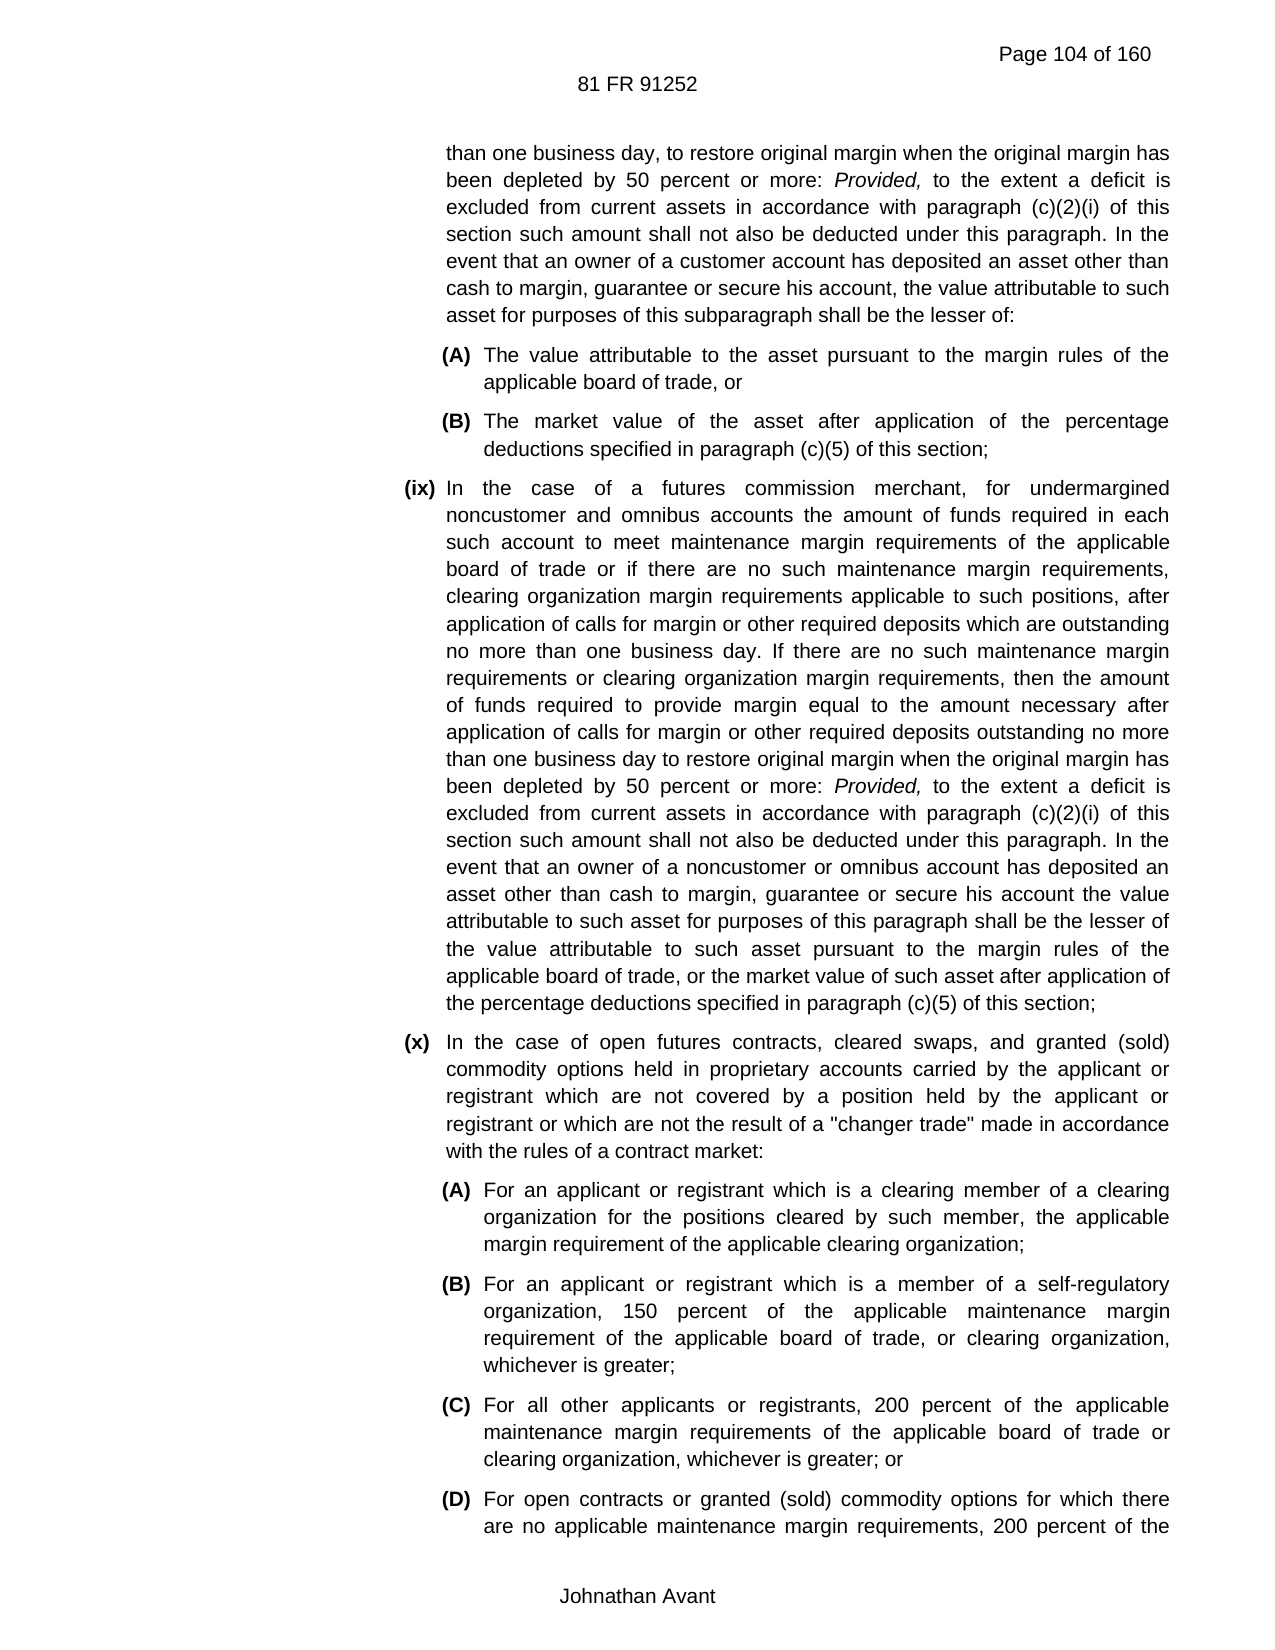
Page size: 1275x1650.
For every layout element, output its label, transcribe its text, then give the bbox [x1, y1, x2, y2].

list For an applicant or registrant which is a clearing member of a clearing organization for the positions cleared by such member, the applicable margin requirement of the applicable clearing organization; [442, 1175, 1171, 1256]
list The market value of the asset after application of the percentage deductions specified in paragraph (c)(5) of this section; [442, 406, 1171, 460]
list In the case of open futures contracts, cleared swaps, and granted (sold) commodity options held in proprietary accounts carried by the applicant or registrant which are not covered by a position held by the applicant or registrant or which are not the result of a "changer trade" made in accordance with the rules of a contract market: [404, 1027, 1171, 1162]
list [442, 1483, 1171, 1537]
list For all other applicants or registrants, 200 percent of the applicable maintenance margin requirements of the applicable board of trade or clearing organization, whichever is greater; or [442, 1389, 1171, 1471]
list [404, 137, 1171, 327]
list For an applicant or registrant which is a member of a self-regulatory organization, 150 percent of the applicable maintenance margin requirement of the applicable board of trade, or clearing organization, whichever is greater; [442, 1269, 1171, 1377]
list The value attributable to the asset pursuant to the margin rules of the applicable board of trade, or [442, 339, 1171, 394]
list In the case of a futures commission merchant, for undermargined noncustomer and omnibus accounts the amount of funds required in each such account to meet maintenance margin requirements of the applicable board of trade or if there are no such maintenance margin requirements, clearing organization margin requirements applicable to such positions, after application of calls for margin or other required deposits which are outstanding no more than one business day. If there are no such maintenance margin requirements or clearing organization margin requirements, then the amount of funds required to provide margin equal to the amount necessary after application of calls for margin or other required deposits outstanding no more than one business day to restore original margin when the original margin has been depleted by 50 percent or more: Provided, to the extent a deficit is excluded from current assets in accordance with paragraph (c)(2)(i) of this section such amount shall not also be deducted under this paragraph. In the event that an owner of a noncustomer or omnibus account has deposited an asset other than cash to margin, guarantee or secure his account the value attributable to such asset for purposes of this paragraph shall be the lesser of the value attributable to such asset pursuant to the margin rules of the applicable board of trade, or the market value of such asset after application of the percentage deductions specified in paragraph (c)(5) of this section; [404, 473, 1171, 1014]
